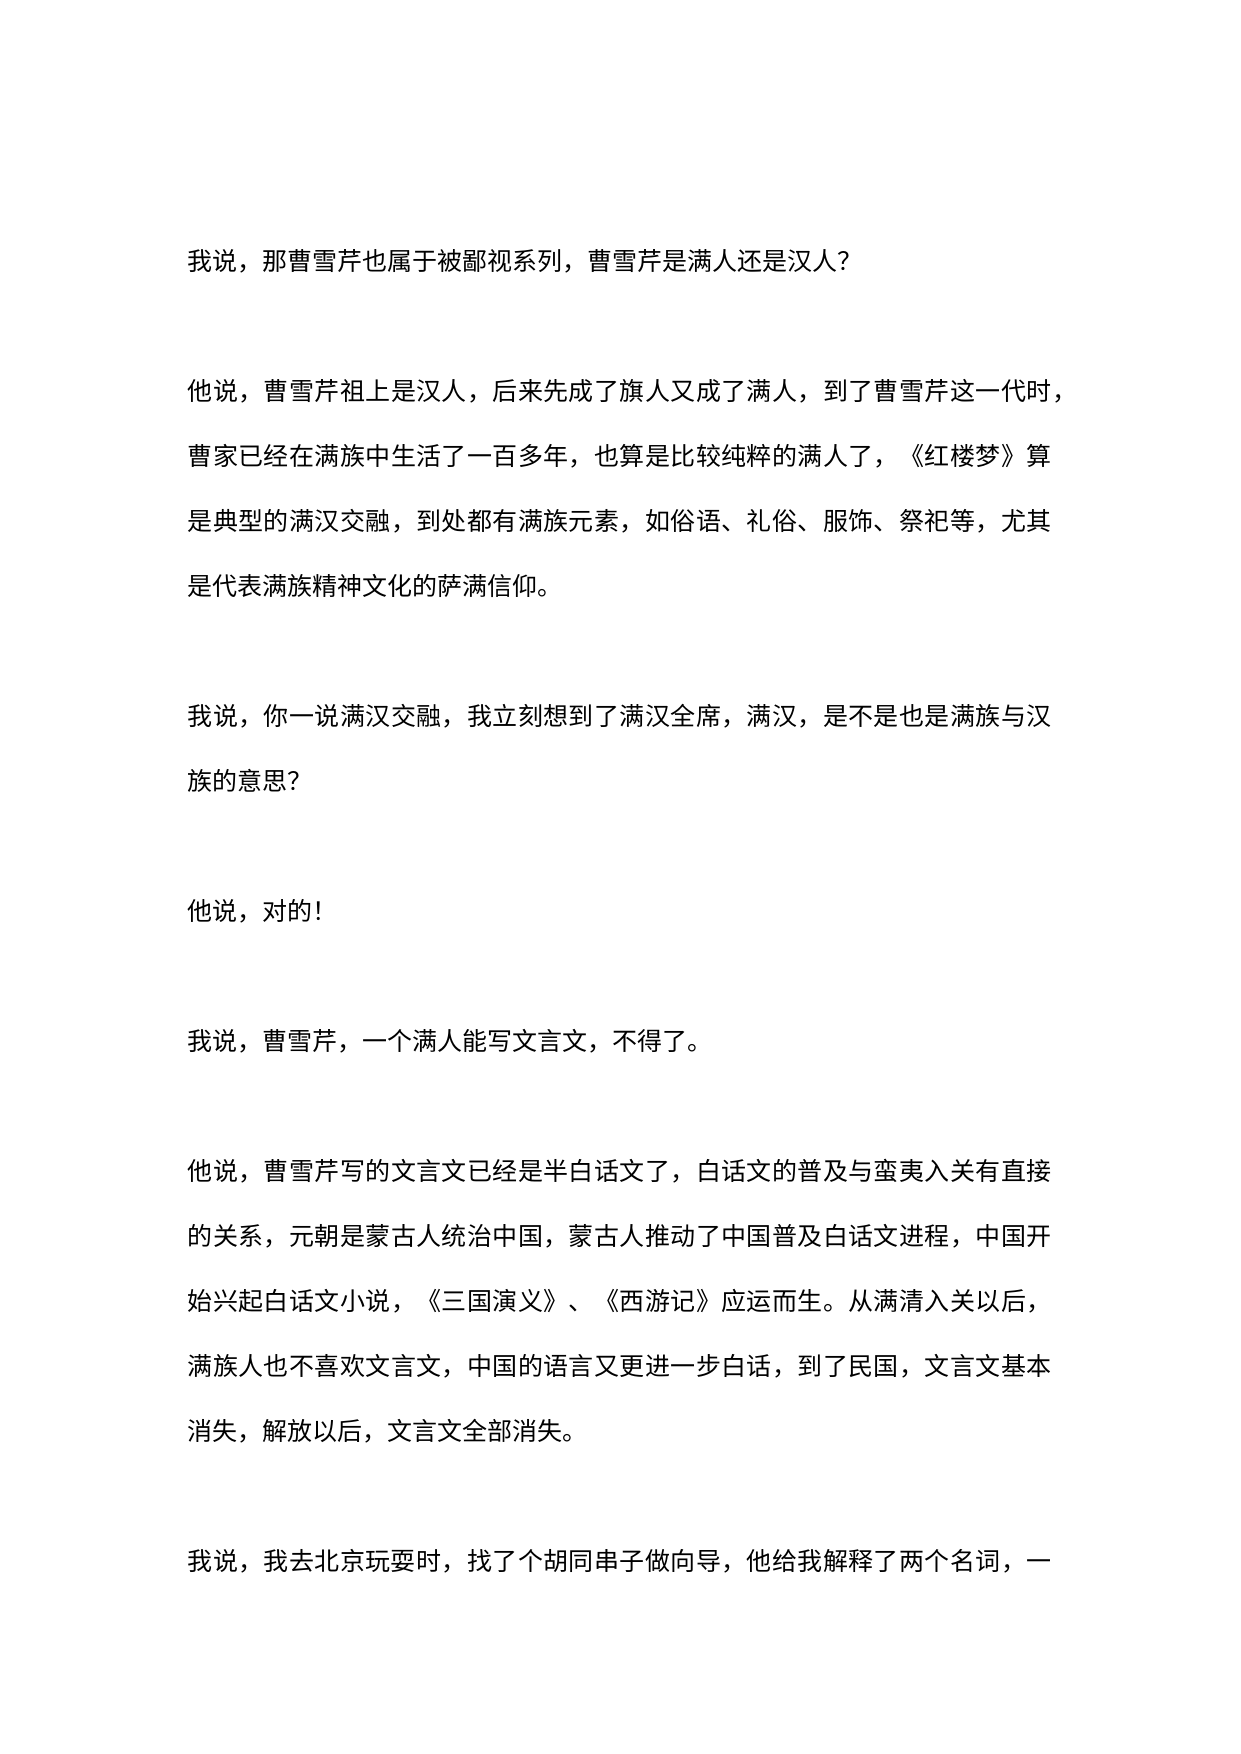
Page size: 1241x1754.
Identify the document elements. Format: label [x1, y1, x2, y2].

text [187, 162, 1053, 1592]
